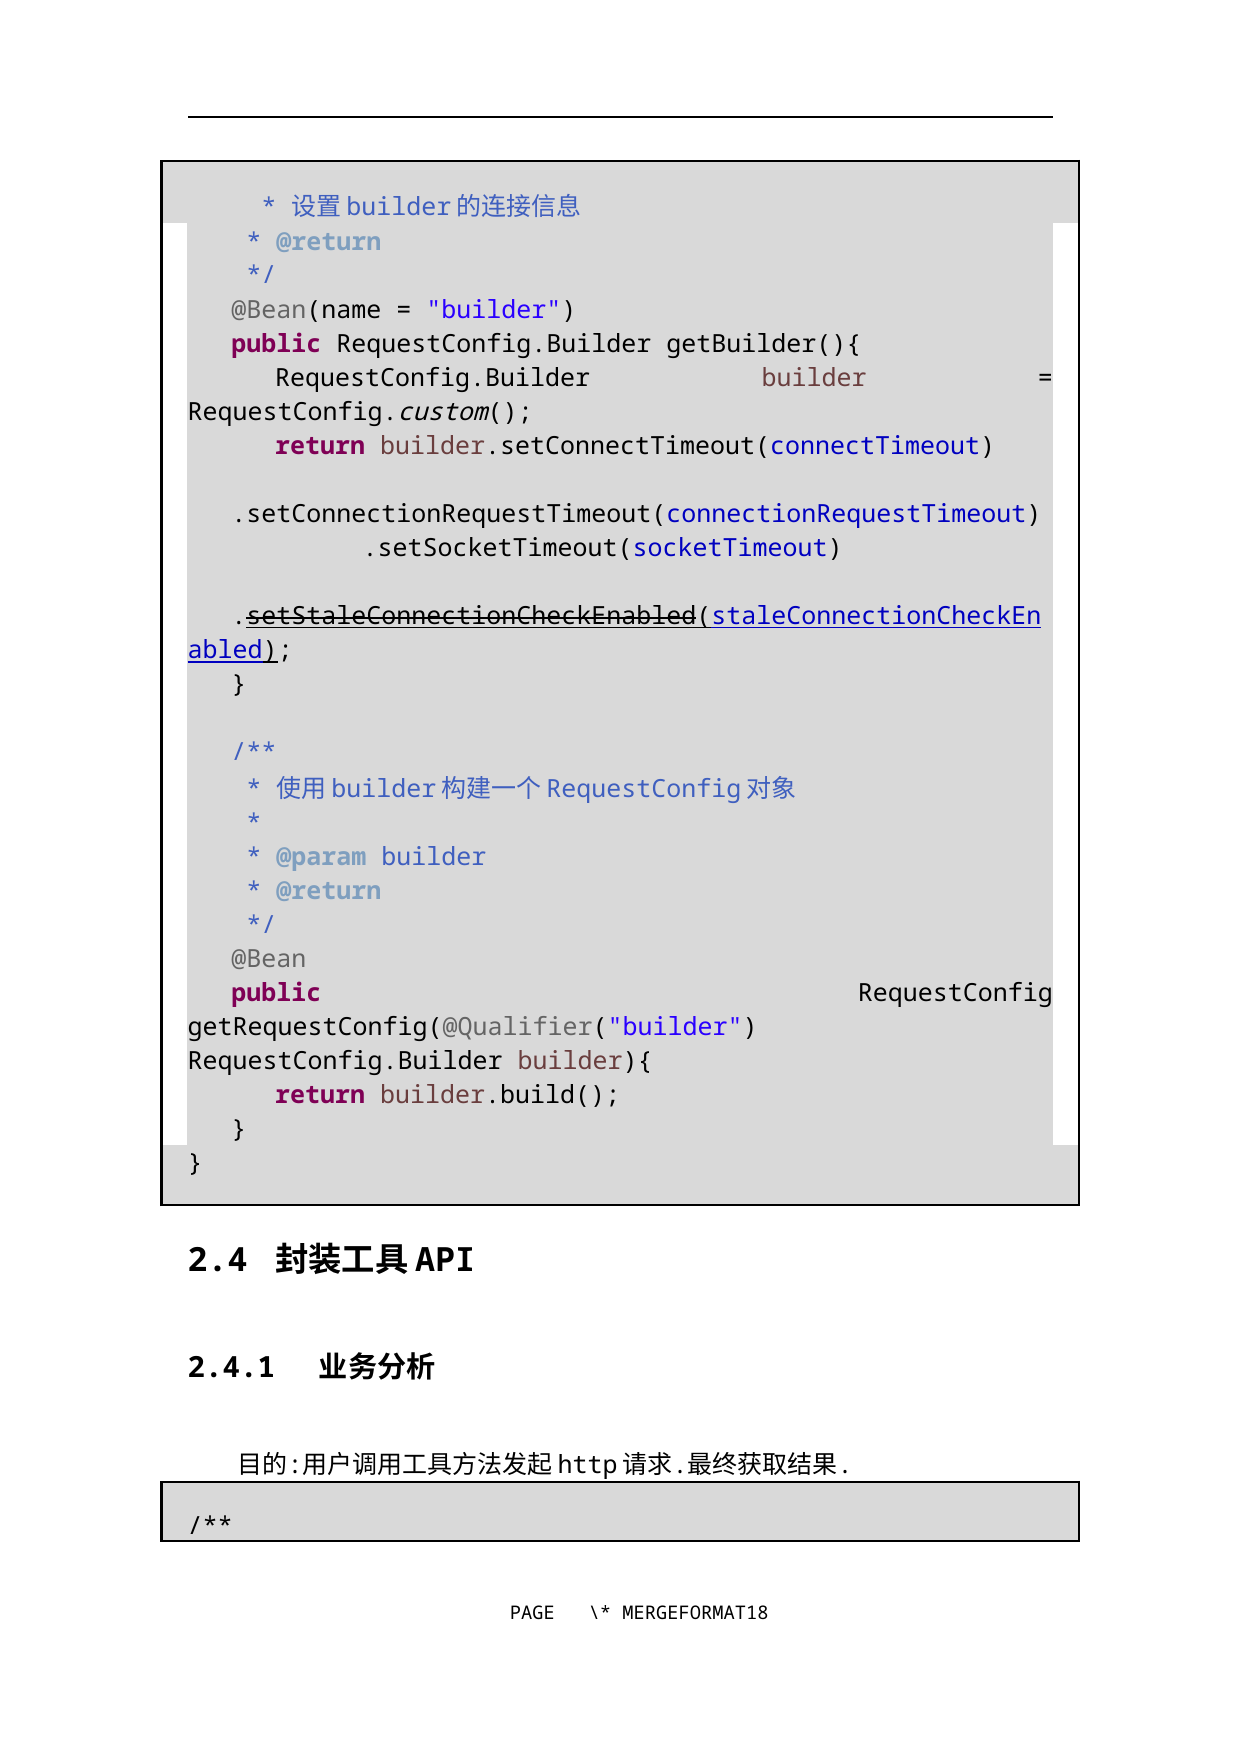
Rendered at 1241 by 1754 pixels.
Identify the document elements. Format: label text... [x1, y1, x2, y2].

text @Bean [187, 941, 1053, 975]
text return builder.build(); [187, 1077, 1053, 1111]
text .setStaleConnectionCheckEnabled(staleConnectionCheckEnabled); [187, 564, 1053, 666]
text .setSocketTimeout(socketTimeout) [187, 530, 1053, 564]
text .setConnectionRequestTimeout(connectionRequestTimeout) [187, 462, 1053, 530]
text public RequestConfig getRequestConfig(@Qualifier("builder") RequestConfig.Builder builder){ [187, 975, 1053, 1077]
subtitle 业务分析 [187, 1344, 1053, 1386]
text */ [187, 907, 1053, 941]
text } [163, 1118, 1078, 1204]
text */ [187, 257, 1053, 291]
text * [187, 804, 1053, 838]
text 目的:用户调用工具方法发起http请求.最终获取结果. [187, 1444, 1053, 1481]
text } [187, 666, 1053, 700]
text RequestConfig.Builder builder = RequestConfig.custom(); [187, 359, 1053, 427]
text @Bean(name = "builder") [187, 291, 1053, 325]
text /** [187, 734, 1053, 768]
text * @param builder [187, 838, 1053, 872]
text /** [163, 1483, 1078, 1540]
text * 设置builder的连接信息 [163, 162, 1078, 223]
text public RequestConfig.Builder getBuilder(){ [187, 325, 1053, 359]
text * @return [187, 223, 1053, 257]
subtitle 封装工具API [187, 1233, 1053, 1282]
text return builder.setConnectTimeout(connectTimeout) [187, 427, 1053, 462]
text * 使用builder构建一个RequestConfig对象 [187, 768, 1053, 804]
text * @return [187, 872, 1053, 907]
